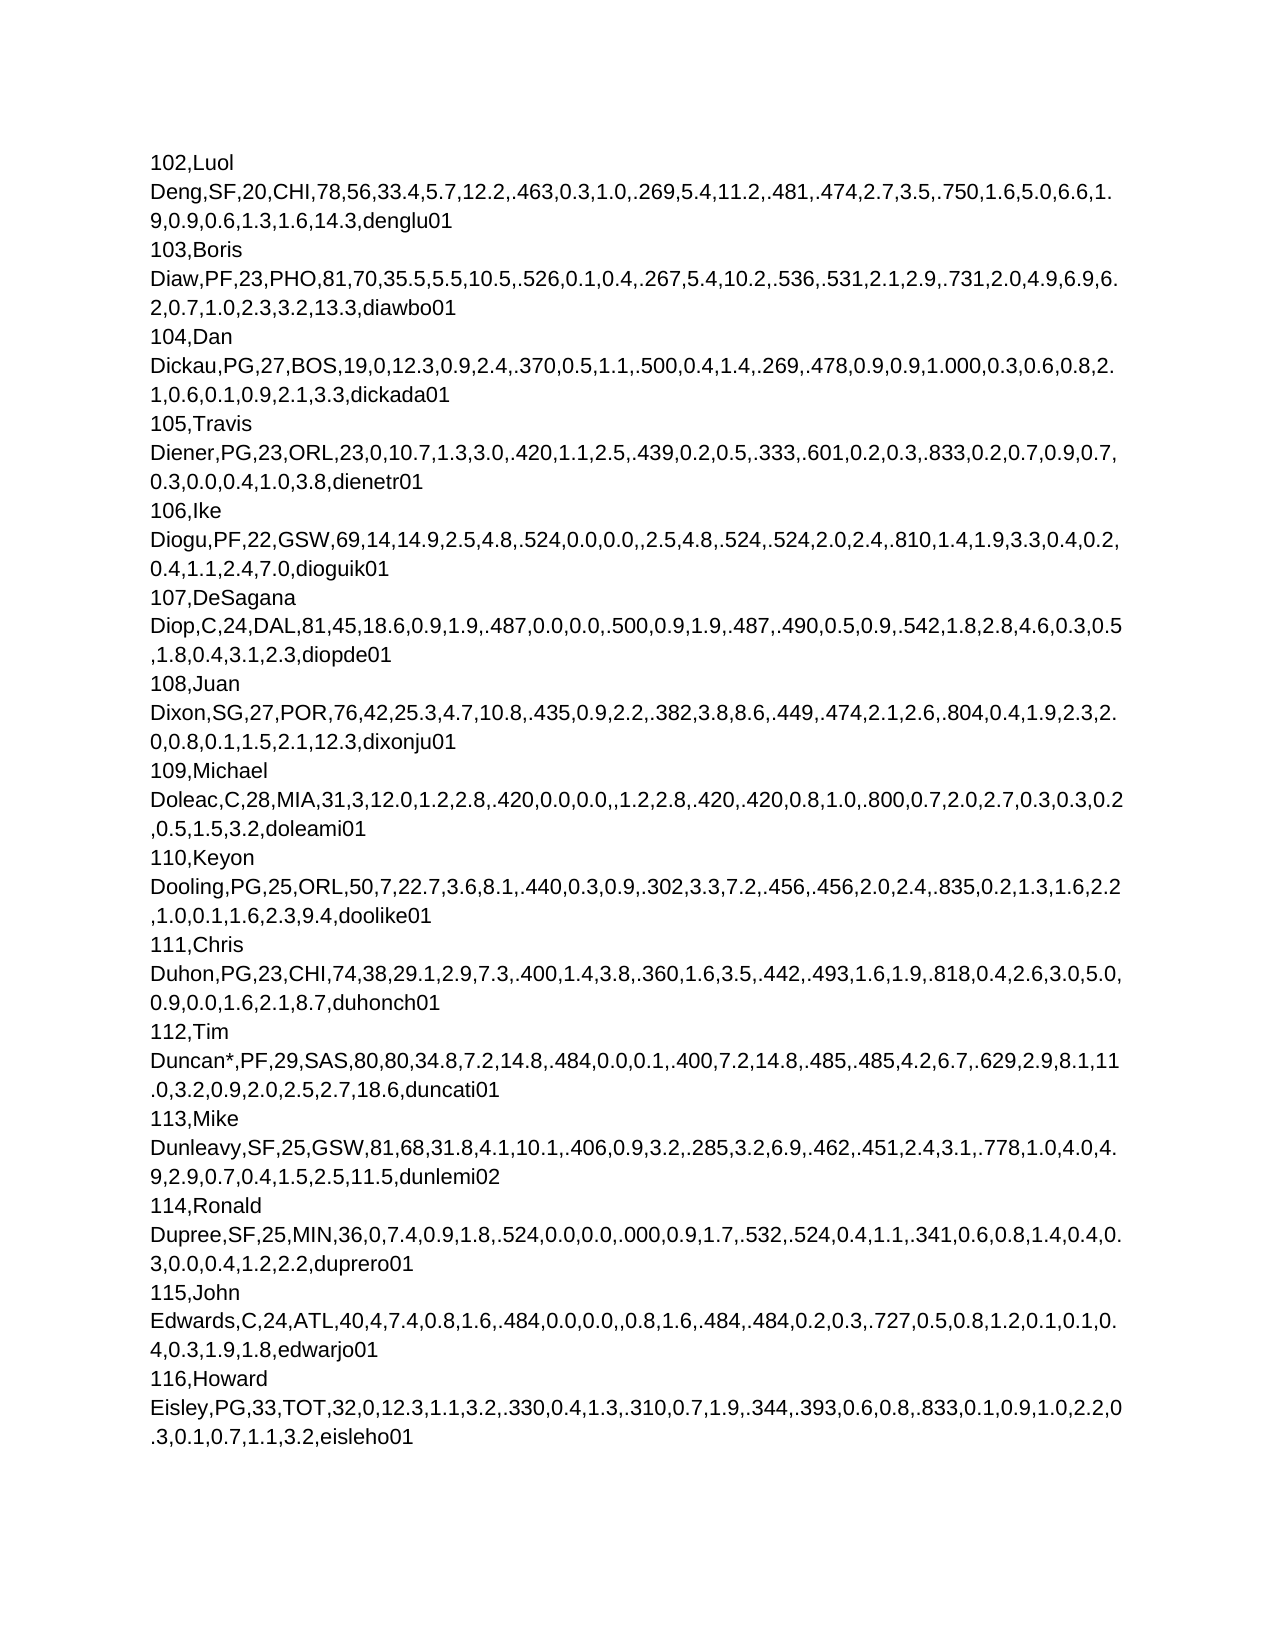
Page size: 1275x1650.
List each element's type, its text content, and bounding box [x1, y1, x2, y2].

text 109,Michael Doleac,C,28,MIA,31,3,12.0,1.2,2.8,.420,0.0,0.0,,1.2,2.8,.420,.420,0.8,1.0,.800,0.7,2.0,2.7,0.3,0.3,0.2,0.5,1.5,3.2,doleami01 [150, 758, 1125, 841]
text 106,Ike Diogu,PF,22,GSW,69,14,14.9,2.5,4.8,.524,0.0,0.0,,2.5,4.8,.524,.524,2.0,2.4,.810,1.4,1.9,3.3,0.4,0.2,0.4,1.1,2.4,7.0,dioguik01 [150, 497, 1125, 581]
text 107,DeSagana Diop,C,24,DAL,81,45,18.6,0.9,1.9,.487,0.0,0.0,.500,0.9,1.9,.487,.490,0.5,0.9,.542,1.8,2.8,4.6,0.3,0.5,1.8,0.4,3.1,2.3,diopde01 [150, 584, 1125, 667]
text 113,Mike Dunleavy,SF,25,GSW,81,68,31.8,4.1,10.1,.406,0.9,3.2,.285,3.2,6.9,.462,.451,2.4,3.1,.778,1.0,4.0,4.9,2.9,0.7,0.4,1.5,2.5,11.5,dunlemi02 [150, 1106, 1125, 1189]
text 108,Juan Dixon,SG,27,POR,76,42,25.3,4.7,10.8,.435,0.9,2.2,.382,3.8,8.6,.449,.474,2.1,2.6,.804,0.4,1.9,2.3,2.0,0.8,0.1,1.5,2.1,12.3,dixonju01 [150, 671, 1125, 754]
text 110,Keyon Dooling,PG,25,ORL,50,7,22.7,3.6,8.1,.440,0.3,0.9,.302,3.3,7.2,.456,.456,2.0,2.4,.835,0.2,1.3,1.6,2.2,1.0,0.1,1.6,2.3,9.4,doolike01 [150, 845, 1125, 928]
text 116,Howard Eisley,PG,33,TOT,32,0,12.3,1.1,3.2,.330,0.4,1.3,.310,0.7,1.9,.344,.393,0.6,0.8,.833,0.1,0.9,1.0,2.2,0.3,0.1,0.7,1.1,3.2,eisleho01 [150, 1366, 1125, 1449]
text 103,Boris Diaw,PF,23,PHO,81,70,35.5,5.5,10.5,.526,0.1,0.4,.267,5.4,10.2,.536,.531,2.1,2.9,.731,2.0,4.9,6.9,6.2,0.7,1.0,2.3,3.2,13.3,diawbo01 [150, 237, 1125, 320]
text 112,Tim Duncan*,PF,29,SAS,80,80,34.8,7.2,14.8,.484,0.0,0.1,.400,7.2,14.8,.485,.485,4.2,6.7,.629,2.9,8.1,11.0,3.2,0.9,2.0,2.5,2.7,18.6,duncati01 [150, 1019, 1125, 1102]
text 111,Chris Duhon,PG,23,CHI,74,38,29.1,2.9,7.3,.400,1.4,3.8,.360,1.6,3.5,.442,.493,1.6,1.9,.818,0.4,2.6,3.0,5.0,0.9,0.0,1.6,2.1,8.7,duhonch01 [150, 932, 1125, 1015]
text 104,Dan Dickau,PG,27,BOS,19,0,12.3,0.9,2.4,.370,0.5,1.1,.500,0.4,1.4,.269,.478,0.9,0.9,1.000,0.3,0.6,0.8,2.1,0.6,0.1,0.9,2.1,3.3,dickada01 [150, 324, 1125, 407]
text 114,Ronald Dupree,SF,25,MIN,36,0,7.4,0.9,1.8,.524,0.0,0.0,.000,0.9,1.7,.532,.524,0.4,1.1,.341,0.6,0.8,1.4,0.4,0.3,0.0,0.4,1.2,2.2,duprero01 [150, 1192, 1125, 1276]
text 102,Luol Deng,SF,20,CHI,78,56,33.4,5.7,12.2,.463,0.3,1.0,.269,5.4,11.2,.481,.474,2.7,3.5,.750,1.6,5.0,6.6,1.9,0.9,0.6,1.3,1.6,14.3,denglu01 [150, 150, 1125, 233]
text 115,John Edwards,C,24,ATL,40,4,7.4,0.8,1.6,.484,0.0,0.0,,0.8,1.6,.484,.484,0.2,0.3,.727,0.5,0.8,1.2,0.1,0.1,0.4,0.3,1.9,1.8,edwarjo01 [150, 1279, 1125, 1362]
text 105,Travis Diener,PG,23,ORL,23,0,10.7,1.3,3.0,.420,1.1,2.5,.439,0.2,0.5,.333,.601,0.2,0.3,.833,0.2,0.7,0.9,0.7,0.3,0.0,0.4,1.0,3.8,dienetr01 [150, 411, 1125, 494]
